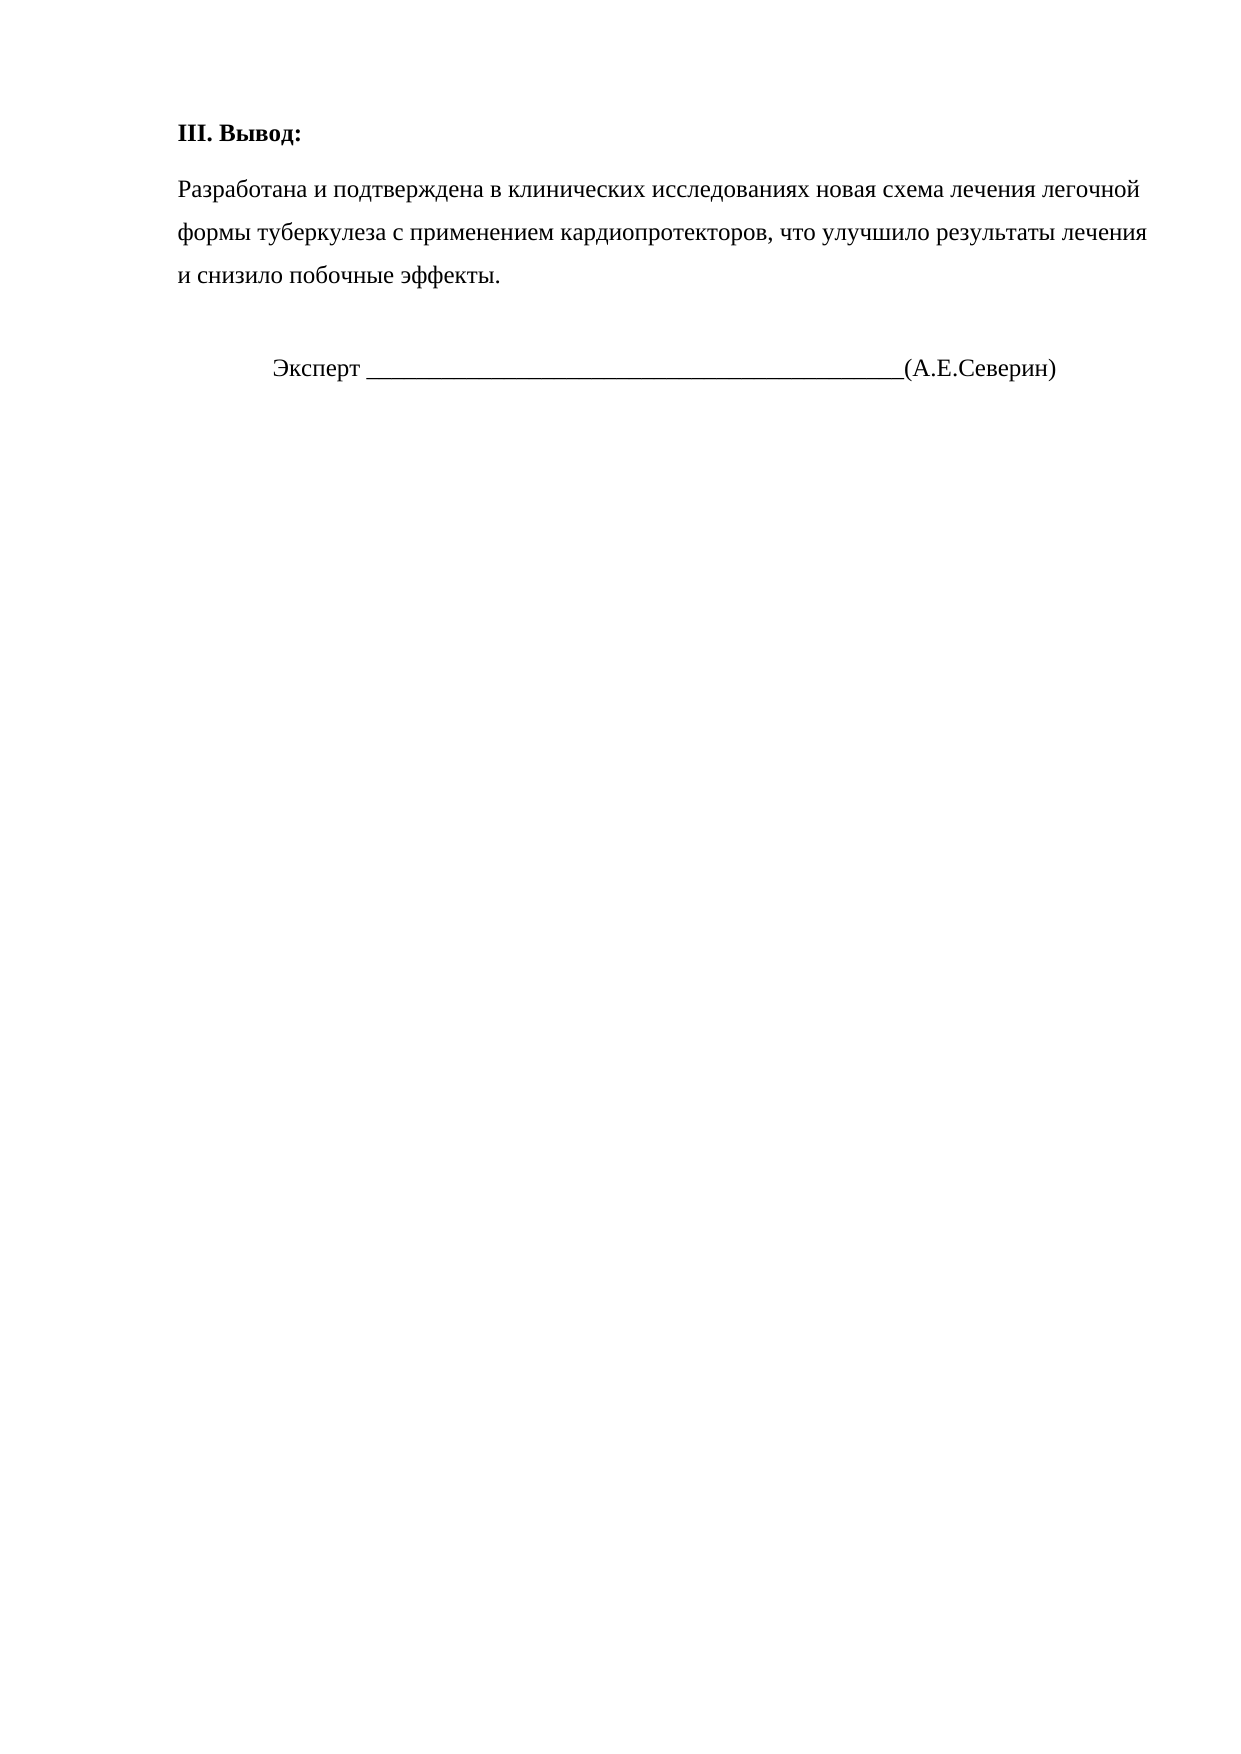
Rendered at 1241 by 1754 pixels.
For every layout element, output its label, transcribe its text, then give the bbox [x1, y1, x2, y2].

text Эксперт ___________________________________________(А.Е.Северин) [177, 353, 1152, 382]
text III. Вывод: [177, 118, 1152, 147]
text Разработана и подтверждена в клинических исследованиях новая схема лечения легочной формы туберкулеза с применением кардиопротекторов, что улучшило результаты лечения и снизило побочные эффекты. [177, 174, 1152, 289]
